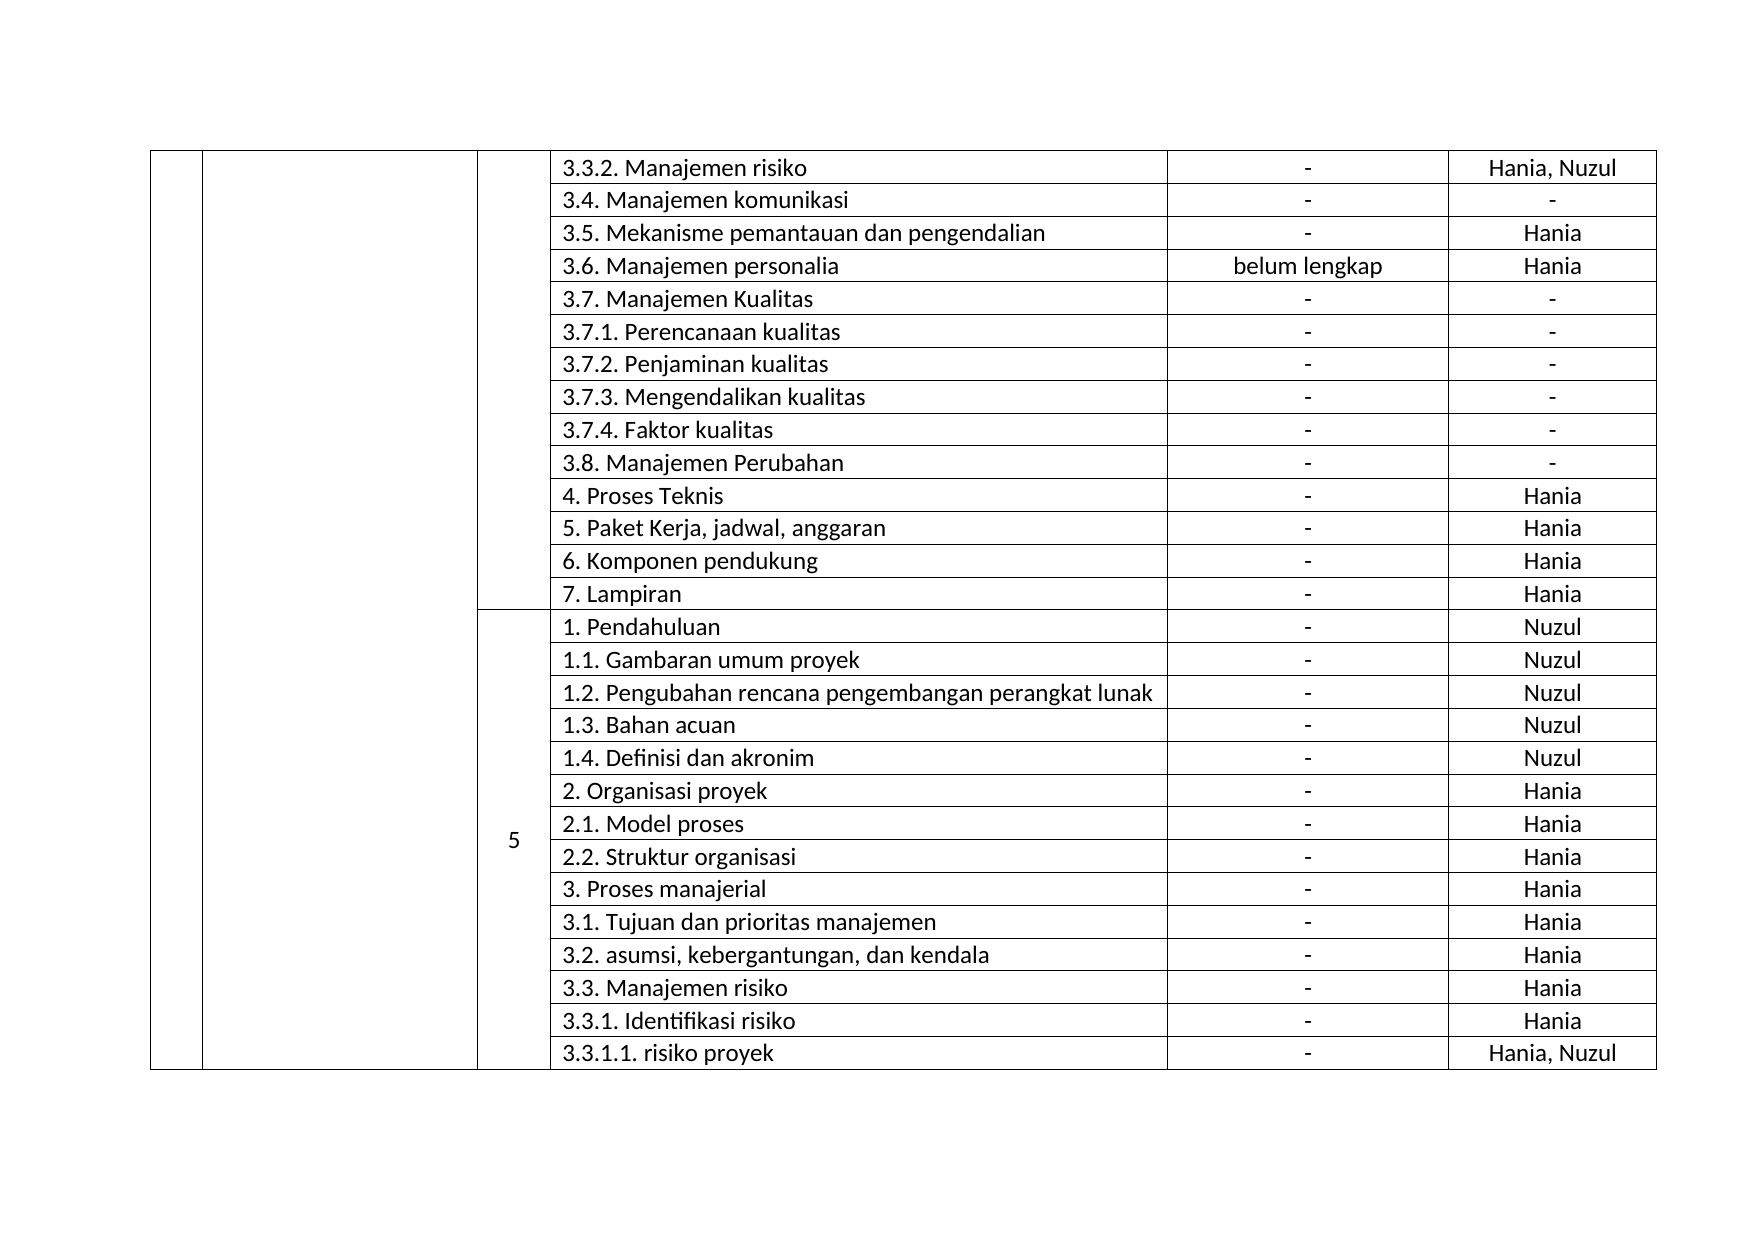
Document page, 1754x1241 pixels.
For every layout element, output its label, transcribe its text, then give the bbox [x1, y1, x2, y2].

table_cell 6. Komponen pendukung [551, 545, 1167, 577]
table_cell - [1168, 1037, 1448, 1069]
table_cell Hania [1449, 512, 1656, 544]
table_cell 3.7.1. Perencanaan kualitas [551, 315, 1167, 347]
table_cell 2. Organisasi proyek [551, 775, 1167, 806]
table_cell 2.1. Model proses [551, 807, 1167, 839]
table_cell Hania [1449, 250, 1656, 281]
table_cell Hania [1449, 578, 1656, 609]
table_cell Hania [1449, 971, 1656, 1003]
table_cell 3. Proses manajerial [551, 873, 1167, 905]
table_cell 7. Lampiran [551, 578, 1167, 609]
table_cell - [1168, 676, 1448, 708]
table_cell - [1168, 971, 1448, 1003]
table_cell - [1168, 906, 1448, 937]
table_cell - [1449, 184, 1656, 216]
table_cell Hania [1449, 906, 1656, 937]
table_cell - [1168, 709, 1448, 741]
table_cell Hania [1449, 939, 1656, 970]
table_cell 3.3.1. Identifikasi risiko [551, 1004, 1167, 1036]
table_cell 5. Paket Kerja, jadwal, anggaran [551, 512, 1167, 544]
table_cell - [1168, 610, 1448, 642]
table_cell - [1449, 282, 1656, 314]
table_cell 1.3. Bahan acuan [551, 709, 1167, 741]
table_cell - [1168, 446, 1448, 478]
table_cell - [1168, 840, 1448, 872]
table_cell Hania, Nuzul [1449, 151, 1656, 183]
table_cell 3.8. Manajemen Perubahan [551, 446, 1167, 478]
table_cell 5 [478, 610, 550, 1069]
table_cell - [1449, 315, 1656, 347]
table_cell 3.2. asumsi, kebergantungan, dan kendala [551, 939, 1167, 970]
table_cell 3.1. Tujuan dan prioritas manajemen [551, 906, 1167, 937]
table_cell 1.1. Gambaran umum proyek [551, 643, 1167, 675]
table_cell 3.6. Manajemen personalia [551, 250, 1167, 281]
table_cell 3.4. Manajemen komunikasi [551, 184, 1167, 216]
table_cell Hania [1449, 807, 1656, 839]
table_cell - [1168, 939, 1448, 970]
table_cell 3.7. Manajemen Kualitas [551, 282, 1167, 314]
table_cell - [1168, 348, 1448, 380]
table_cell Nuzul [1449, 676, 1656, 708]
table_cell Hania [1449, 840, 1656, 872]
table_cell Nuzul [1449, 610, 1656, 642]
table_cell - [1168, 873, 1448, 905]
table_cell Hania, Nuzul [1449, 1037, 1656, 1069]
table_cell Nuzul [1449, 643, 1656, 675]
table_cell - [1168, 479, 1448, 511]
table_cell - [1449, 414, 1656, 445]
table_cell - [1168, 807, 1448, 839]
table_cell Hania [1449, 545, 1656, 577]
table_cell - [1168, 184, 1448, 216]
table_cell 3.7.4. Faktor kualitas [551, 414, 1167, 445]
table_cell 1. Pendahuluan [551, 610, 1167, 642]
table_cell - [1168, 217, 1448, 248]
table_cell - [1168, 381, 1448, 412]
table_cell 1.4. Definisi dan akronim [551, 742, 1167, 773]
table_cell - [1168, 643, 1448, 675]
table_cell Hania [1449, 775, 1656, 806]
table_cell 3.3.1.1. risiko proyek [551, 1037, 1167, 1069]
table_cell Hania [1449, 1004, 1656, 1036]
table_cell - [1168, 775, 1448, 806]
table_cell belum lengkap [1168, 250, 1448, 281]
table_cell - [1168, 151, 1448, 183]
table_cell - [1168, 1004, 1448, 1036]
table_cell - [1449, 348, 1656, 380]
table_cell Hania [1449, 479, 1656, 511]
table_cell - [1168, 282, 1448, 314]
table_cell - [1168, 414, 1448, 445]
table_cell 3.5. Mekanisme pemantauan dan pengendalian [551, 217, 1167, 248]
table_cell 3.3.2. Manajemen risiko [551, 151, 1167, 183]
table_cell - [1449, 446, 1656, 478]
table_cell - [1168, 315, 1448, 347]
table_cell Hania [1449, 873, 1656, 905]
table_cell - [1168, 512, 1448, 544]
table_cell 4. Proses Teknis [551, 479, 1167, 511]
table_cell 2.2. Struktur organisasi [551, 840, 1167, 872]
table_cell - [1168, 742, 1448, 773]
table_cell 1.2. Pengubahan rencana pengembangan perangkat lunak [551, 676, 1167, 708]
table_cell Nuzul [1449, 709, 1656, 741]
table_cell - [1168, 545, 1448, 577]
table_cell 3.7.3. Mengendalikan kualitas [551, 381, 1167, 412]
table_cell Nuzul [1449, 742, 1656, 773]
table_cell - [1168, 578, 1448, 609]
table_cell - [1449, 381, 1656, 412]
table_cell 3.3. Manajemen risiko [551, 971, 1167, 1003]
table_cell 3.7.2. Penjaminan kualitas [551, 348, 1167, 380]
table_cell Hania [1449, 217, 1656, 248]
